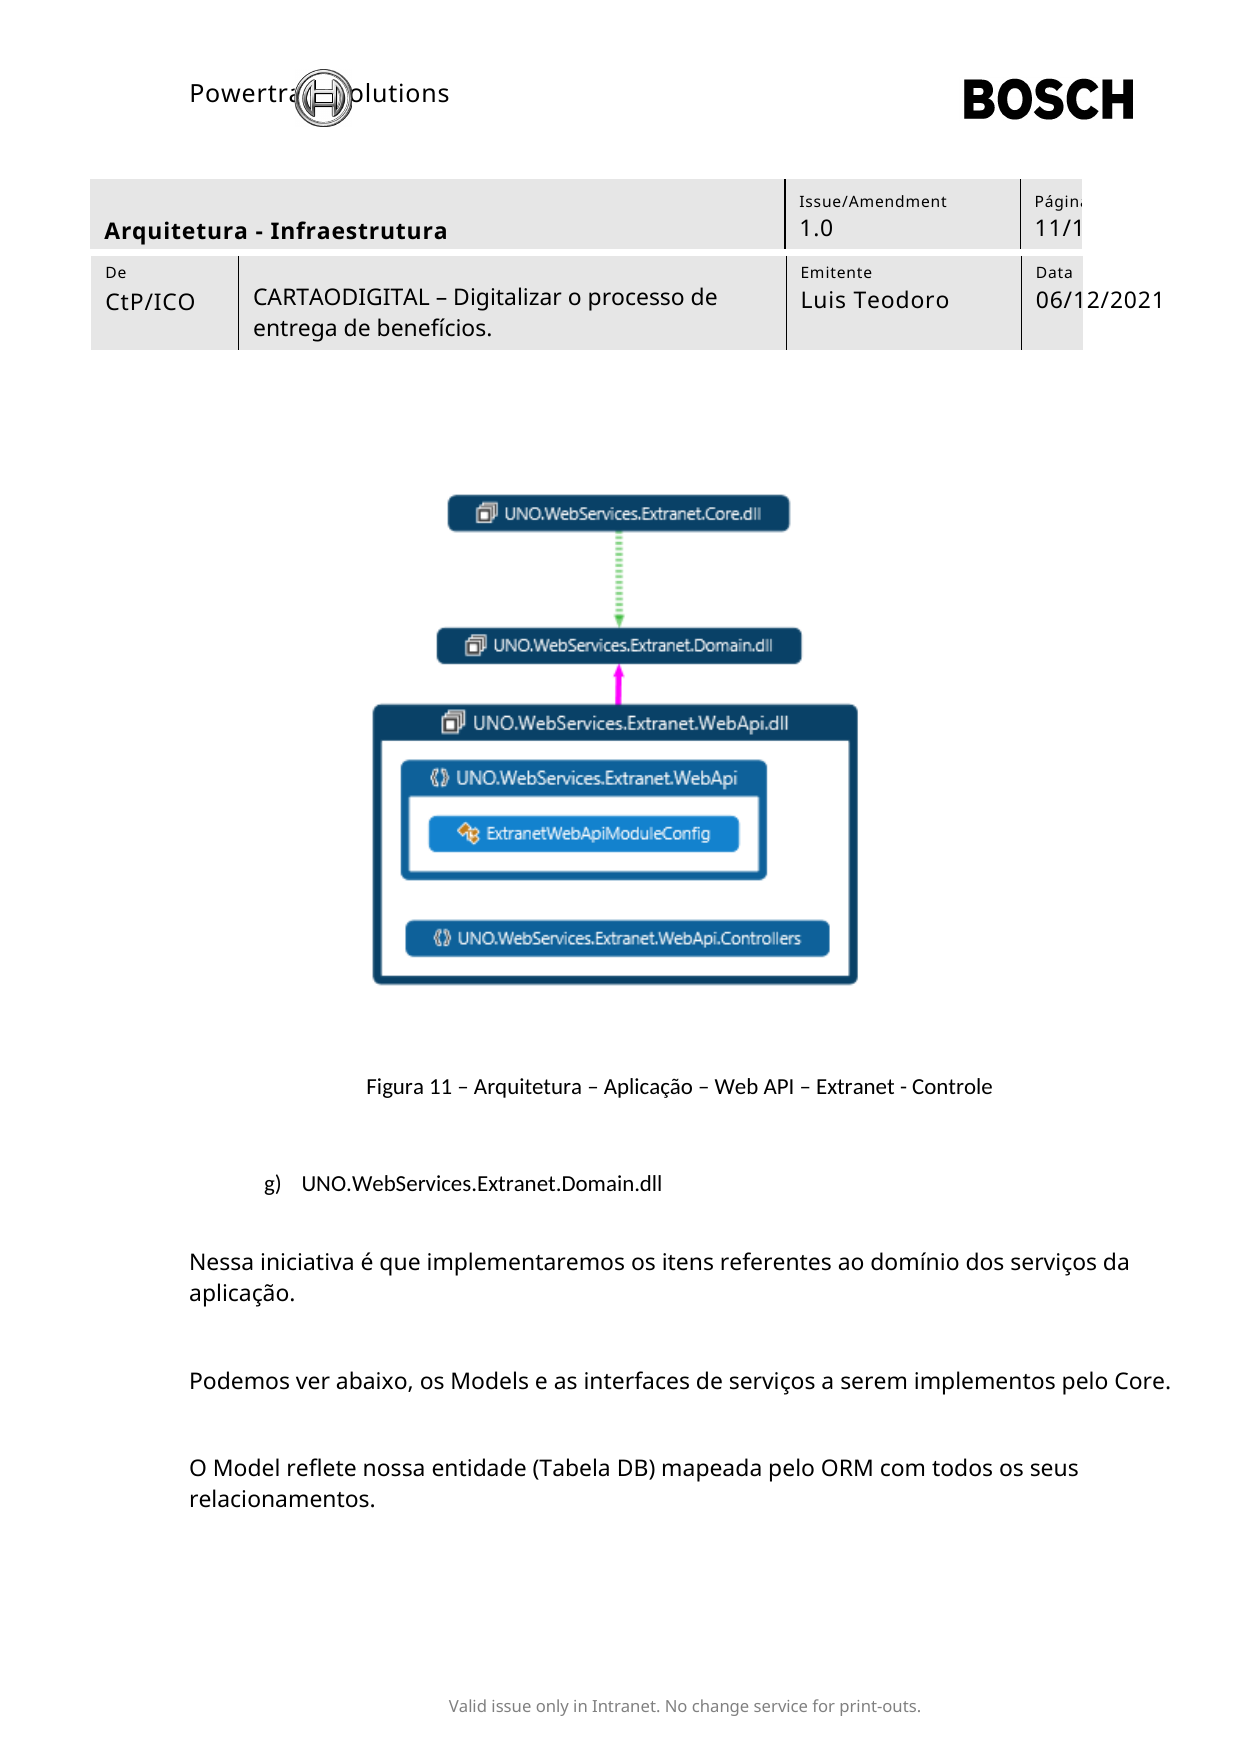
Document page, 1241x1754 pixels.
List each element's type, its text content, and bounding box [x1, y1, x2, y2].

list UNO.WebServices.Extranet.Domain.dll [264, 1169, 1181, 1197]
picture [301, 424, 930, 1056]
text Nessa iniciativa é que implementaremos os itens referentes ao domínio dos serviços da aplicação. [189, 1246, 1181, 1308]
text O Model reflete nossa entidade (Tabela DB) mapeada pelo ORM com todos os seus relacionamentos. [189, 1452, 1181, 1515]
picture [959, 77, 1138, 121]
text Podemos ver abaixo, os Models e as interfaces de serviços a serem implementos pelo Core. [189, 1365, 1181, 1396]
text Figura 11 – Arquitetura – Aplicação – Web API – Extranet - Controle [189, 1072, 1181, 1101]
